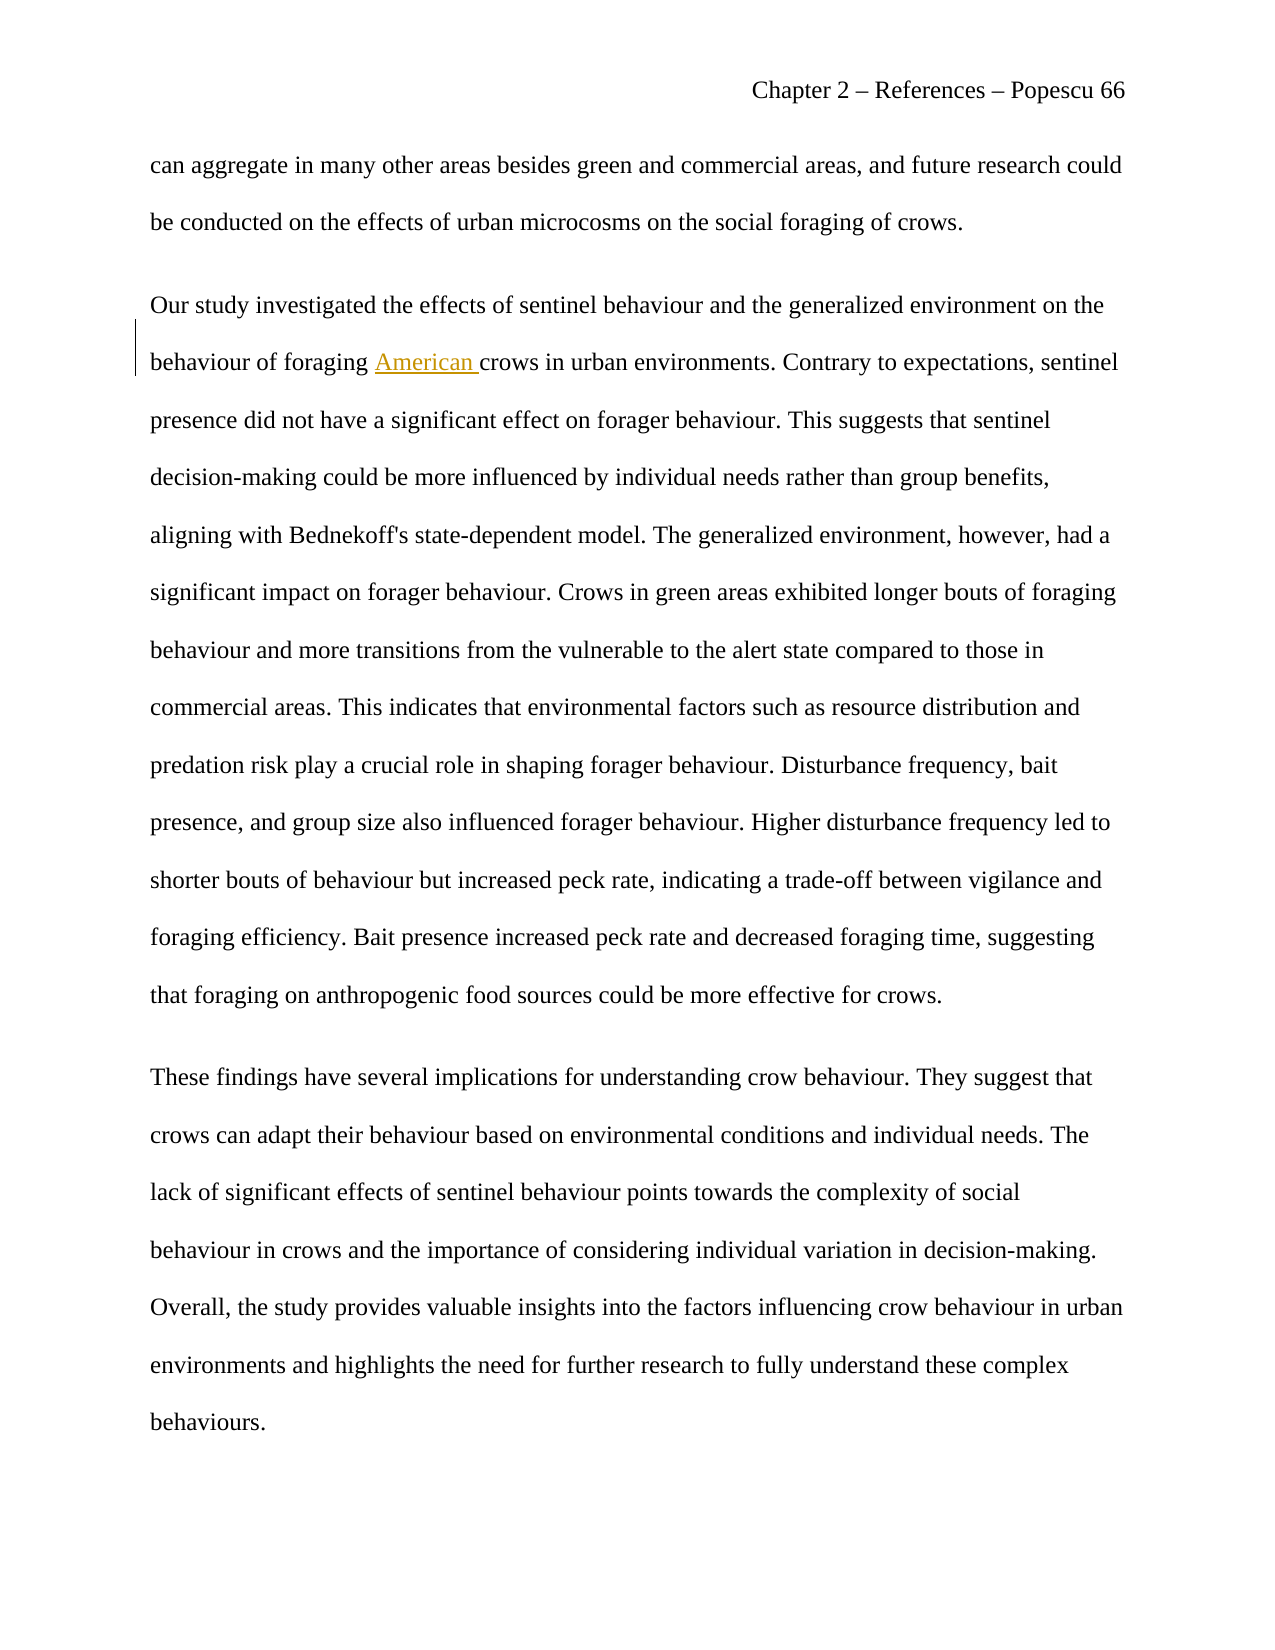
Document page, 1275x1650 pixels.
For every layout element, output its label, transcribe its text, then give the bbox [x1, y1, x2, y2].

text These findings have several implications for understanding crow behaviour. They suggest that crows can adapt their behaviour based on environmental conditions and individual needs. The lack of significant effects of sentinel behaviour points towards the complexity of social behaviour in crows and the importance of considering individual variation in decision-making. Overall, the study provides valuable insights into the factors influencing crow behaviour in urban environments and highlights the need for further research to fully understand these complex behaviours. [150, 1062, 1125, 1436]
text Our study investigated the effects of sentinel behaviour and the generalized environment on the behaviour of foraging crows in urban environments. Contrary to expectations, sentinel presence did not have a significant effect on forager behaviour. This suggests that sentinel decision-making could be more influenced by individual needs rather than group benefits, aligning with Bednekoff's state-dependent model. The generalized environment, however, had a significant impact on forager behaviour. Crows in green areas exhibited longer bouts of foraging behaviour and more transitions from the vulnerable to the alert state compared to those in commercial areas. This indicates that environmental factors such as resource distribution and predation risk play a crucial role in shaping forager behaviour. Disturbance frequency, bait presence, and group size also influenced forager behaviour. Higher disturbance frequency led to shorter bouts of behaviour but increased peck rate, indicating a trade-off between vigilance and foraging efficiency. Bait presence increased peck rate and decreased foraging time, suggesting that foraging on anthropogenic food sources could be more effective for crows. [150, 290, 1125, 1009]
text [150, 150, 1125, 236]
